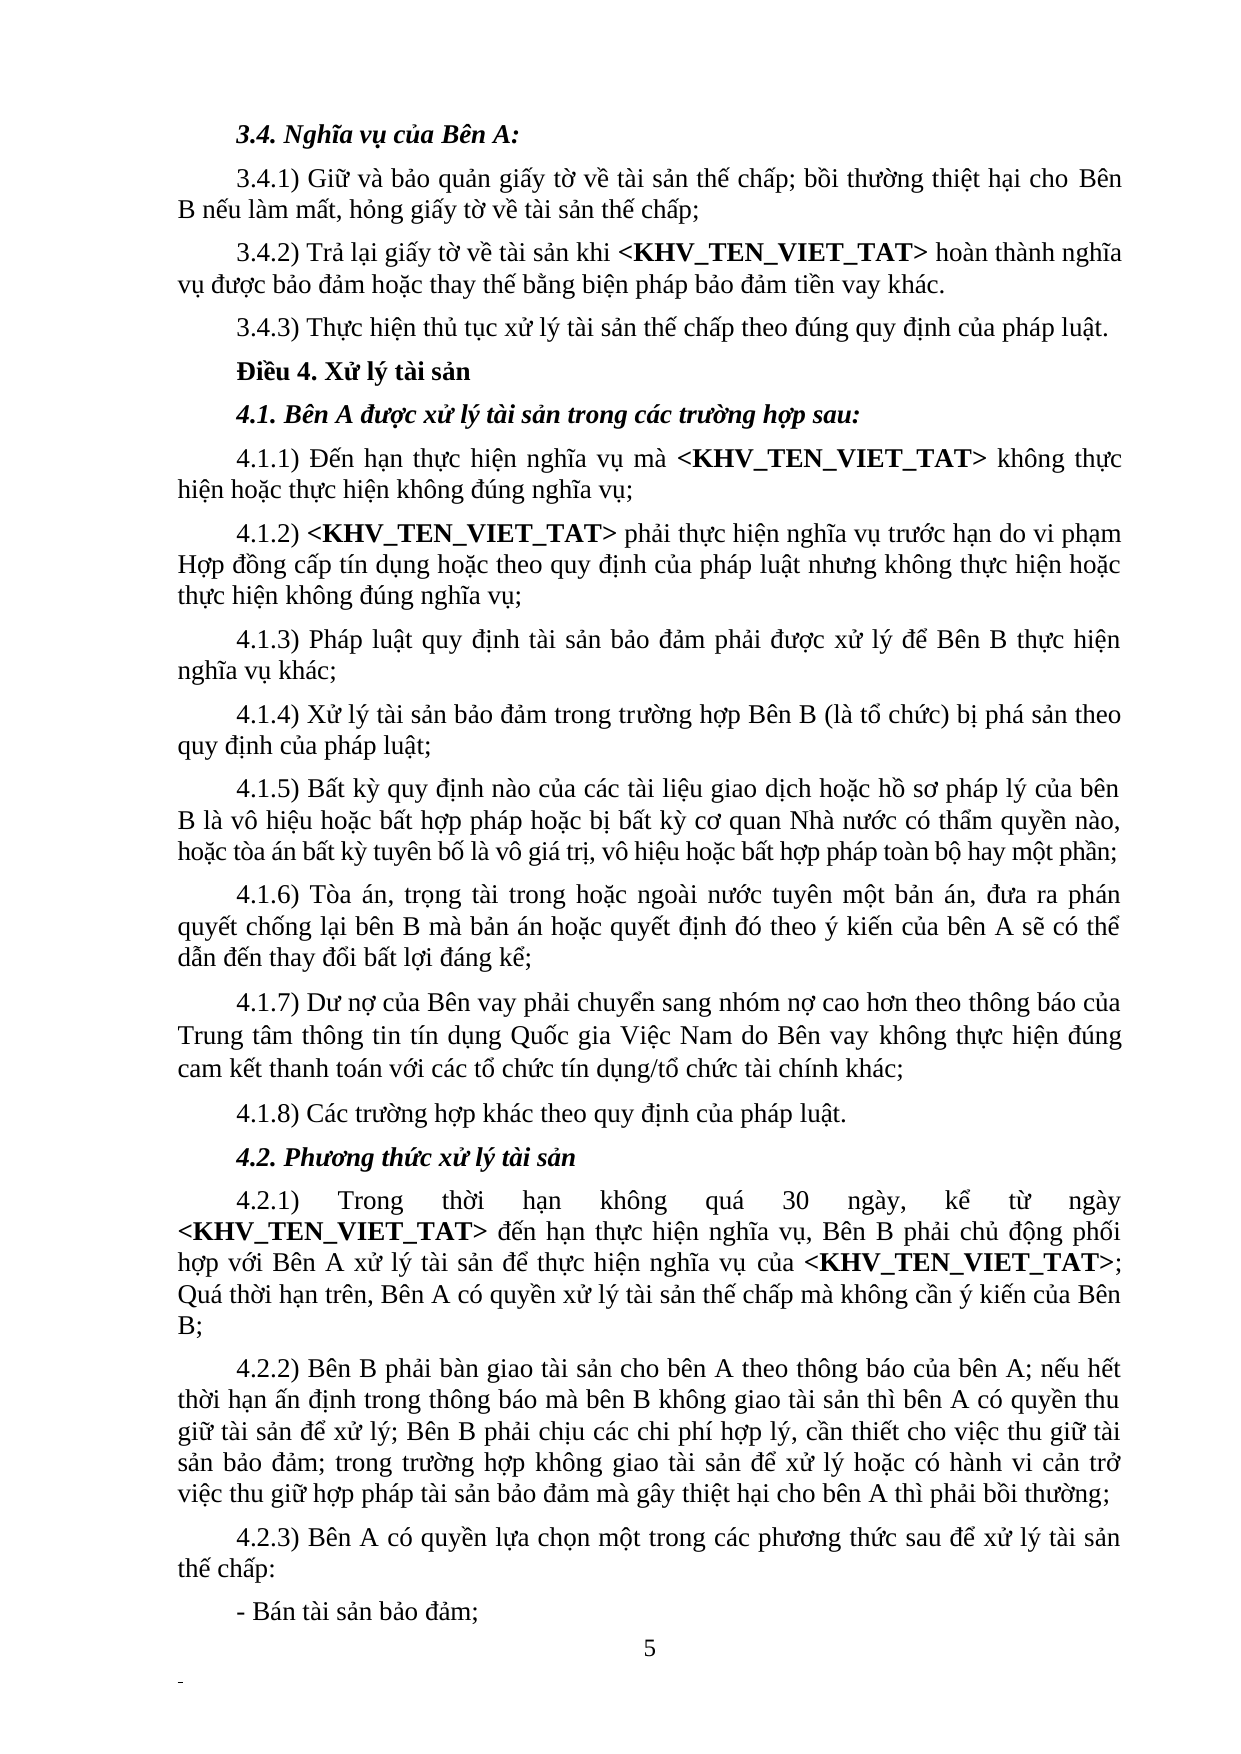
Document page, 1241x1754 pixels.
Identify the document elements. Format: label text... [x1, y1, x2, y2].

text 4.1.1) Đến hạn thực hiện nghĩa vụ mà <KHV_TEN_VIET_TAT> không thực hiện hoặc thực hiện không đúng nghĩa vụ; [177, 442, 1122, 504]
subtitle 3.4.2) Trả lại giấy tờ về tài sản khi <KHV_TEN_VIET_TAT> hoàn thành nghĩa vụ được bảo đảm hoặc thay thế bằng biện pháp bảo đảm tiền vay khác. [177, 237, 1122, 299]
text 4.1.5) Bất kỳ quy định nào của các tài liệu giao dịch hoặc hồ sơ pháp lý của bên B là vô hiệu hoặc bất hợp pháp hoặc bị bất kỳ cơ quan Nhà nước có thẩm quyền nào, hoặc tòa án bất kỳ tuyên bố là vô giá trị, vô hiệu hoặc bất hợp pháp toàn bộ hay một phần; [177, 773, 1122, 866]
text 4.1.8) Các trường hợp khác theo quy định của pháp luật. [177, 1097, 1122, 1128]
text 4.1.2) <KHV_TEN_VIET_TAT> phải thực hiện nghĩa vụ trước hạn do vi phạm Hợp đồng cấp tín dụng hoặc theo quy định của pháp luật nhưng không thực hiện hoặc thực hiện không đúng nghĩa vụ; [177, 517, 1122, 611]
text - Bán tài sản bảo đảm; [177, 1596, 1122, 1627]
text Điều 4. Xử lý tài sản [177, 355, 1122, 386]
text 4.2. Phương thức xử lý tài sản [177, 1141, 1122, 1172]
text 4.1.4) Xử lý tài sản bảo đảm trong trường hợp Bên B (là tổ chức) bị phá sản theo quy định của pháp luật; [177, 698, 1122, 760]
text 3.4.3) Thực hiện thủ tục xử lý tài sản thế chấp theo đúng quy định của pháp luật. [177, 311, 1122, 342]
text 3.4. Nghĩa vụ của Bên A: [177, 118, 1122, 149]
text 4.1. Bên A được xử lý tài sản trong các trường hợp sau: [177, 399, 1122, 430]
text 4.2.1) Trong thời hạn không quá 30 ngày, kể từ ngày <KHV_TEN_VIET_TAT> đến hạn thực hiện nghĩa vụ, Bên B phải chủ động phối hợp với Bên A xử lý tài sản để thực hiện nghĩa vụ của <KHV_TEN_VIET_TAT>; Quá thời hạn trên, Bên A có quyền xử lý tài sản thế chấp mà không cần ý kiến của Bên B; [177, 1184, 1122, 1340]
text 4.2.3) Bên A có quyền lựa chọn một trong các phương thức sau để xử lý tài sản thế chấp: [177, 1521, 1122, 1583]
subtitle 3.4.1) Giữ và bảo quản giấy tờ về tài sản thế chấp; bồi thường thiệt hại cho Bên B nếu làm mất, hỏng giấy tờ về tài sản thế chấp; [177, 162, 1122, 224]
text 4.1.6) Tòa án, trọng tài trong hoặc ngoài nước tuyên một bản án, đưa ra phán quyết chống lại bên B mà bản án hoặc quyết định đó theo ý kiến của bên A sẽ có thể dẫn đến thay đổi bất lợi đáng kể; [177, 878, 1122, 972]
text 4.1.7) Dư nợ của Bên vay phải chuyển sang nhóm nợ cao hơn theo thông báo của Trung tâm thông tin tín dụng Quốc gia Việc Nam do Bên vay không thực hiện đúng cam kết thanh toán với các tổ chức tín dụng/tổ chức tài chính khác; [177, 984, 1122, 1084]
text 4.2.2) Bên B phải bàn giao tài sản cho bên A theo thông báo của bên A; nếu hết thời hạn ấn định trong thông báo mà bên B không giao tài sản thì bên A có quyền thu giữ tài sản để xử lý; Bên B phải chịu các chi phí hợp lý, cần thiết cho việc thu giữ tài sản bảo đảm; trong trường hợp không giao tài sản để xử lý hoặc có hành vi cản trở việc thu giữ hợp pháp tài sản bảo đảm mà gây thiệt hại cho bên A thì phải bồi thường; [177, 1352, 1122, 1508]
text 4.1.3) Pháp luật quy định tài sản bảo đảm phải được xử lý để Bên B thực hiện nghĩa vụ khác; [177, 623, 1122, 685]
